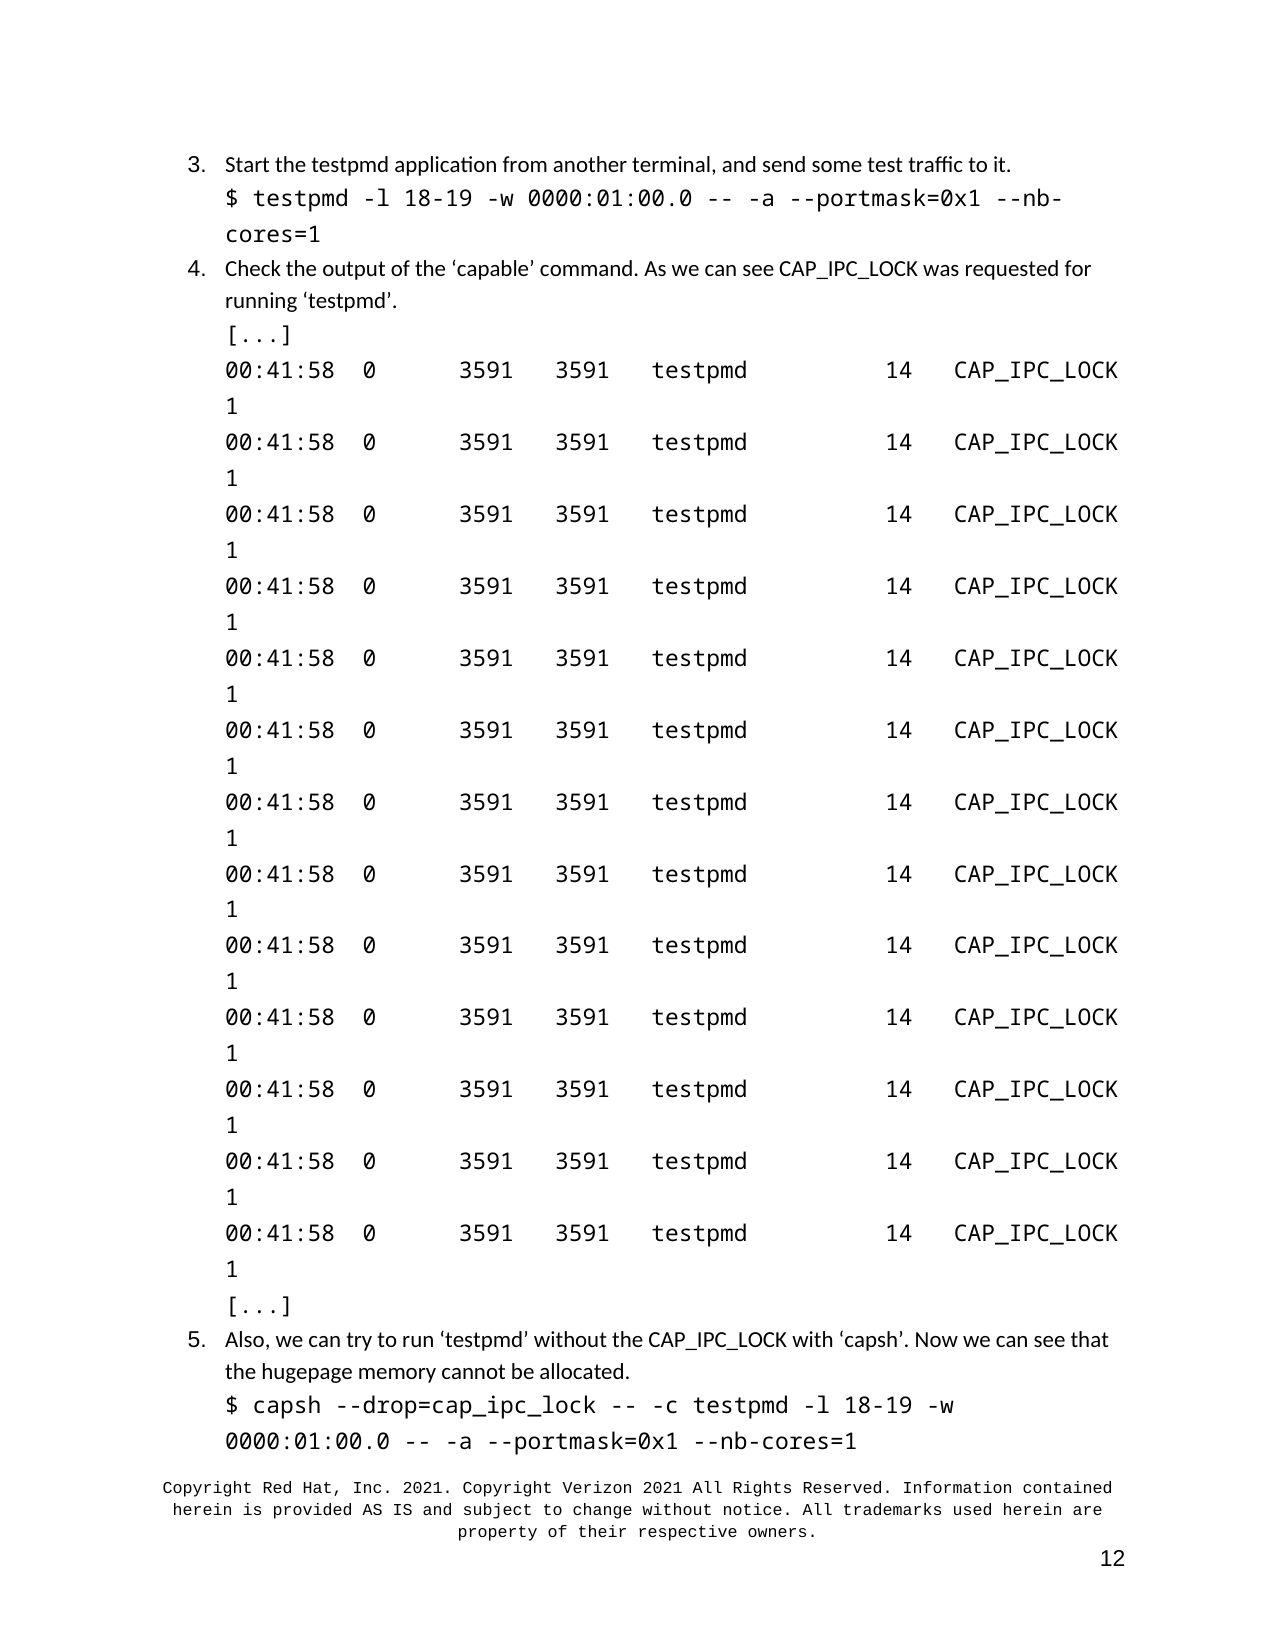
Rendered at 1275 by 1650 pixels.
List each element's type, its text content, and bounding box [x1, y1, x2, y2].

list [...] [225, 1289, 1125, 1320]
list 00:41:58 0 3591 3591 testpmd 14 CAP_IPC_LOCK 1 [225, 498, 1125, 565]
list 00:41:58 0 3591 3591 testpmd 14 CAP_IPC_LOCK 1 [225, 1217, 1125, 1284]
list Check the output of the ‘capable’ command. As we can see CAP_IPC_LOCK was requested for running ‘testpmd’. [187, 254, 1125, 314]
list 00:41:58 0 3591 3591 testpmd 14 CAP_IPC_LOCK 1 [225, 642, 1125, 709]
list 00:41:58 0 3591 3591 testpmd 14 CAP_IPC_LOCK 1 [225, 1073, 1125, 1140]
list 00:41:58 0 3591 3591 testpmd 14 CAP_IPC_LOCK 1 [225, 786, 1125, 853]
list 00:41:58 0 3591 3591 testpmd 14 CAP_IPC_LOCK 1 [225, 1001, 1125, 1068]
list 00:41:58 0 3591 3591 testpmd 14 CAP_IPC_LOCK 1 [225, 929, 1125, 997]
list Start the testpmd application from another terminal, and send some test traffic to it. [187, 150, 1125, 178]
list $ testpmd -l 18-19 -w 0000:01:00.0 -- -a --portmask=0x1 --nb-cores=1 [225, 182, 1125, 249]
list 00:41:58 0 3591 3591 testpmd 14 CAP_IPC_LOCK 1 [225, 714, 1125, 781]
list Also, we can try to run ‘testpmd’ without the CAP_IPC_LOCK with ‘capsh’. Now we can see that the hugepage memory cannot be allocated. [187, 1325, 1125, 1385]
list 00:41:58 0 3591 3591 testpmd 14 CAP_IPC_LOCK 1 [225, 857, 1125, 925]
list 00:41:58 0 3591 3591 testpmd 14 CAP_IPC_LOCK 1 [225, 1145, 1125, 1212]
list 00:41:58 0 3591 3591 testpmd 14 CAP_IPC_LOCK 1 [225, 570, 1125, 637]
list [...] [225, 318, 1125, 350]
list 00:41:58 0 3591 3591 testpmd 14 CAP_IPC_LOCK 1 [225, 354, 1125, 422]
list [225, 1389, 1125, 1456]
list 00:41:58 0 3591 3591 testpmd 14 CAP_IPC_LOCK 1 [225, 426, 1125, 493]
